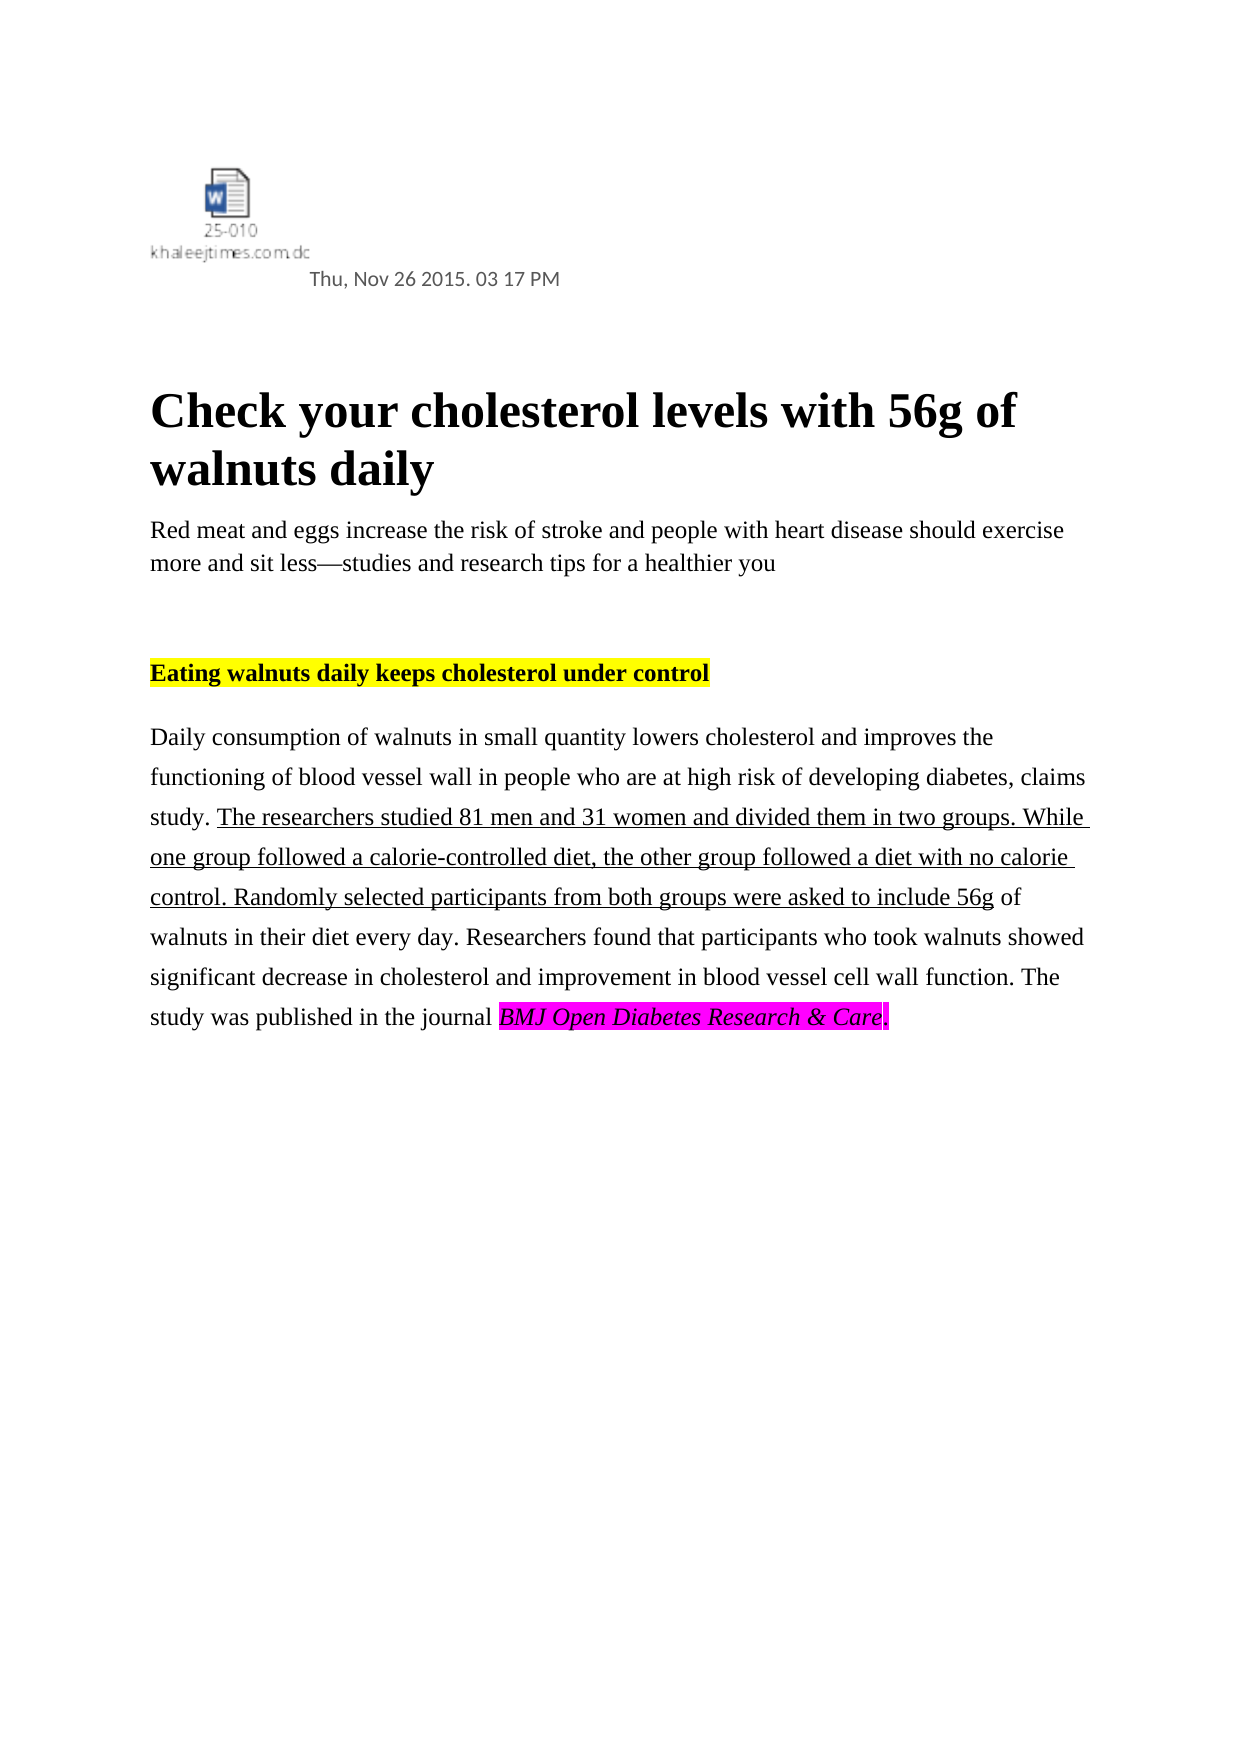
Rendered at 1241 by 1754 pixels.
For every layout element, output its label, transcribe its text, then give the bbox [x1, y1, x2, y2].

text Eating walnuts daily keeps cholesterol under control [150, 647, 1090, 687]
text Check your cholesterol levels with 56g of walnuts daily [150, 380, 1090, 496]
text Red meat and eggs increase the risk of stroke and people with heart disease should exercise more and sit less—studies and research tips for a healthier you [150, 512, 1090, 577]
text Thu, Nov 26 2015. 03 17 PM [150, 166, 1090, 291]
text Daily consumption of walnuts in small quantity lowers cholesterol and improves the functioning of blood vessel wall in people who are at high risk of developing diabetes, claims study. The researchers studied 81 men and 31 women and divided them in two groups. While one group followed a calorie-controlled diet, the other group followed a diet with no calorie control. Randomly selected participants from both groups were asked to include 56g of walnuts in their diet every day. Researchers found that participants who took walnuts showed significant decrease in cholesterol and improvement in blood vessel cell wall function. The study was published in the journal BMJ Open Diabetes Research & Care. [150, 710, 1090, 1030]
